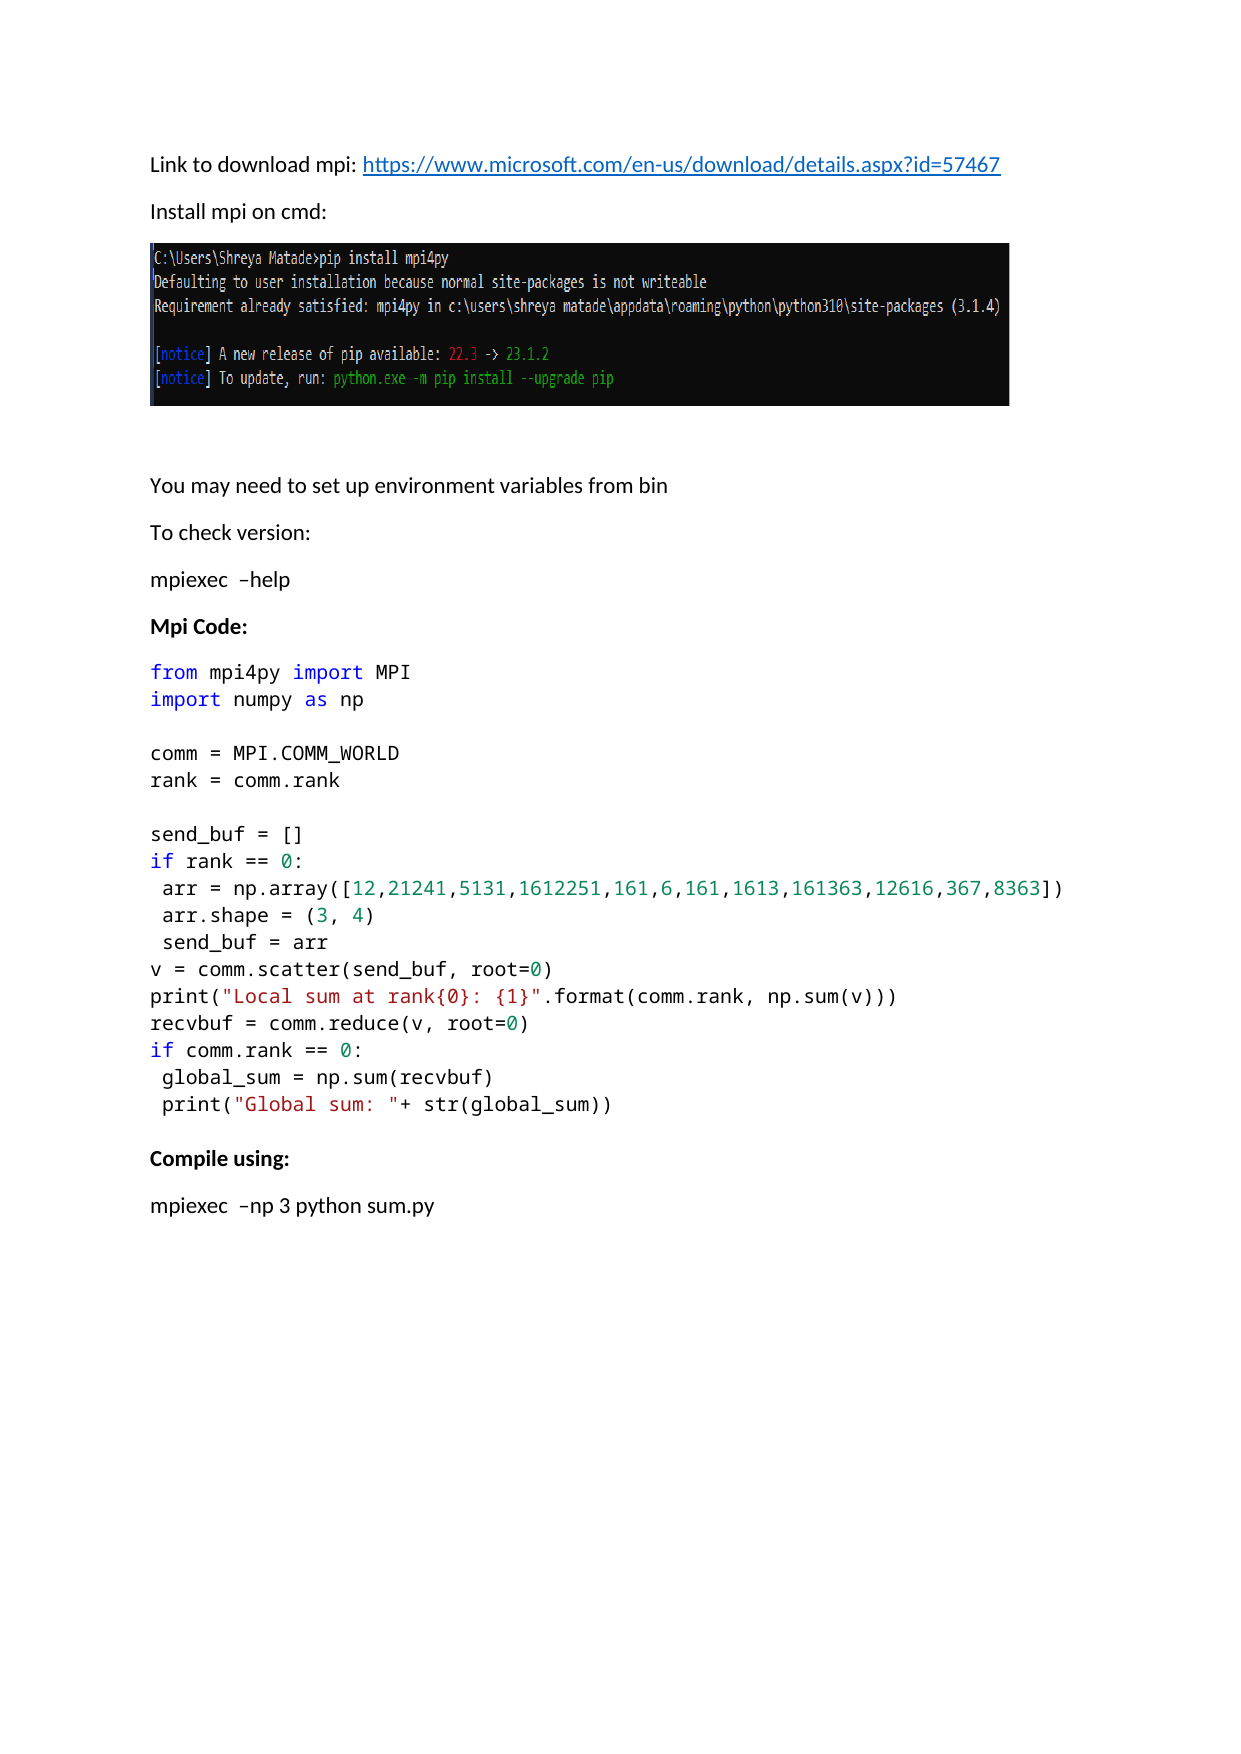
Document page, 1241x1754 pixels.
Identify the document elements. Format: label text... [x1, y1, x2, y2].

text Install mpi on cmd: [150, 197, 1090, 225]
text recvbuf = comm.reduce(v, root=0) [150, 1009, 1090, 1036]
text rank = comm.rank [150, 767, 1090, 793]
text mpiexec –help [150, 565, 1090, 593]
text mpiexec –np 3 python sum.py [150, 1191, 1090, 1219]
text v = comm.scatter(send_buf, root=0) [150, 955, 1090, 982]
text print("Local sum at rank{0}: {1}".format(comm.rank, np.sum(v))) [150, 982, 1090, 1009]
text print("Global sum: "+ str(global_sum)) [150, 1090, 1090, 1117]
text if comm.rank == 0: [150, 1036, 1090, 1063]
text To check version: [150, 518, 1090, 546]
text if rank == 0: [150, 847, 1090, 874]
text send_buf = arr [150, 928, 1090, 955]
text global_sum = np.sum(recvbuf) [150, 1063, 1090, 1090]
text arr.shape = (3, 4) [150, 901, 1090, 928]
text arr = np.array([12,21241,5131,1612251,161,6,161,1613,161363,12616,367,8363]) [150, 874, 1090, 901]
text Compile using: [150, 1144, 1090, 1172]
text Mpi Code: [150, 612, 1090, 640]
text import numpy as np [150, 686, 1090, 713]
text from mpi4py import MPI [150, 659, 1090, 686]
text Link to download mpi: https://www.microsoft.com/en-us/download/details.aspx?id=57467 [150, 150, 1090, 178]
text You may need to set up environment variables from bin [150, 471, 1090, 499]
text send_buf = [] [150, 821, 1090, 847]
text comm = MPI.COMM_WORLD [150, 739, 1090, 767]
picture [150, 243, 1010, 406]
